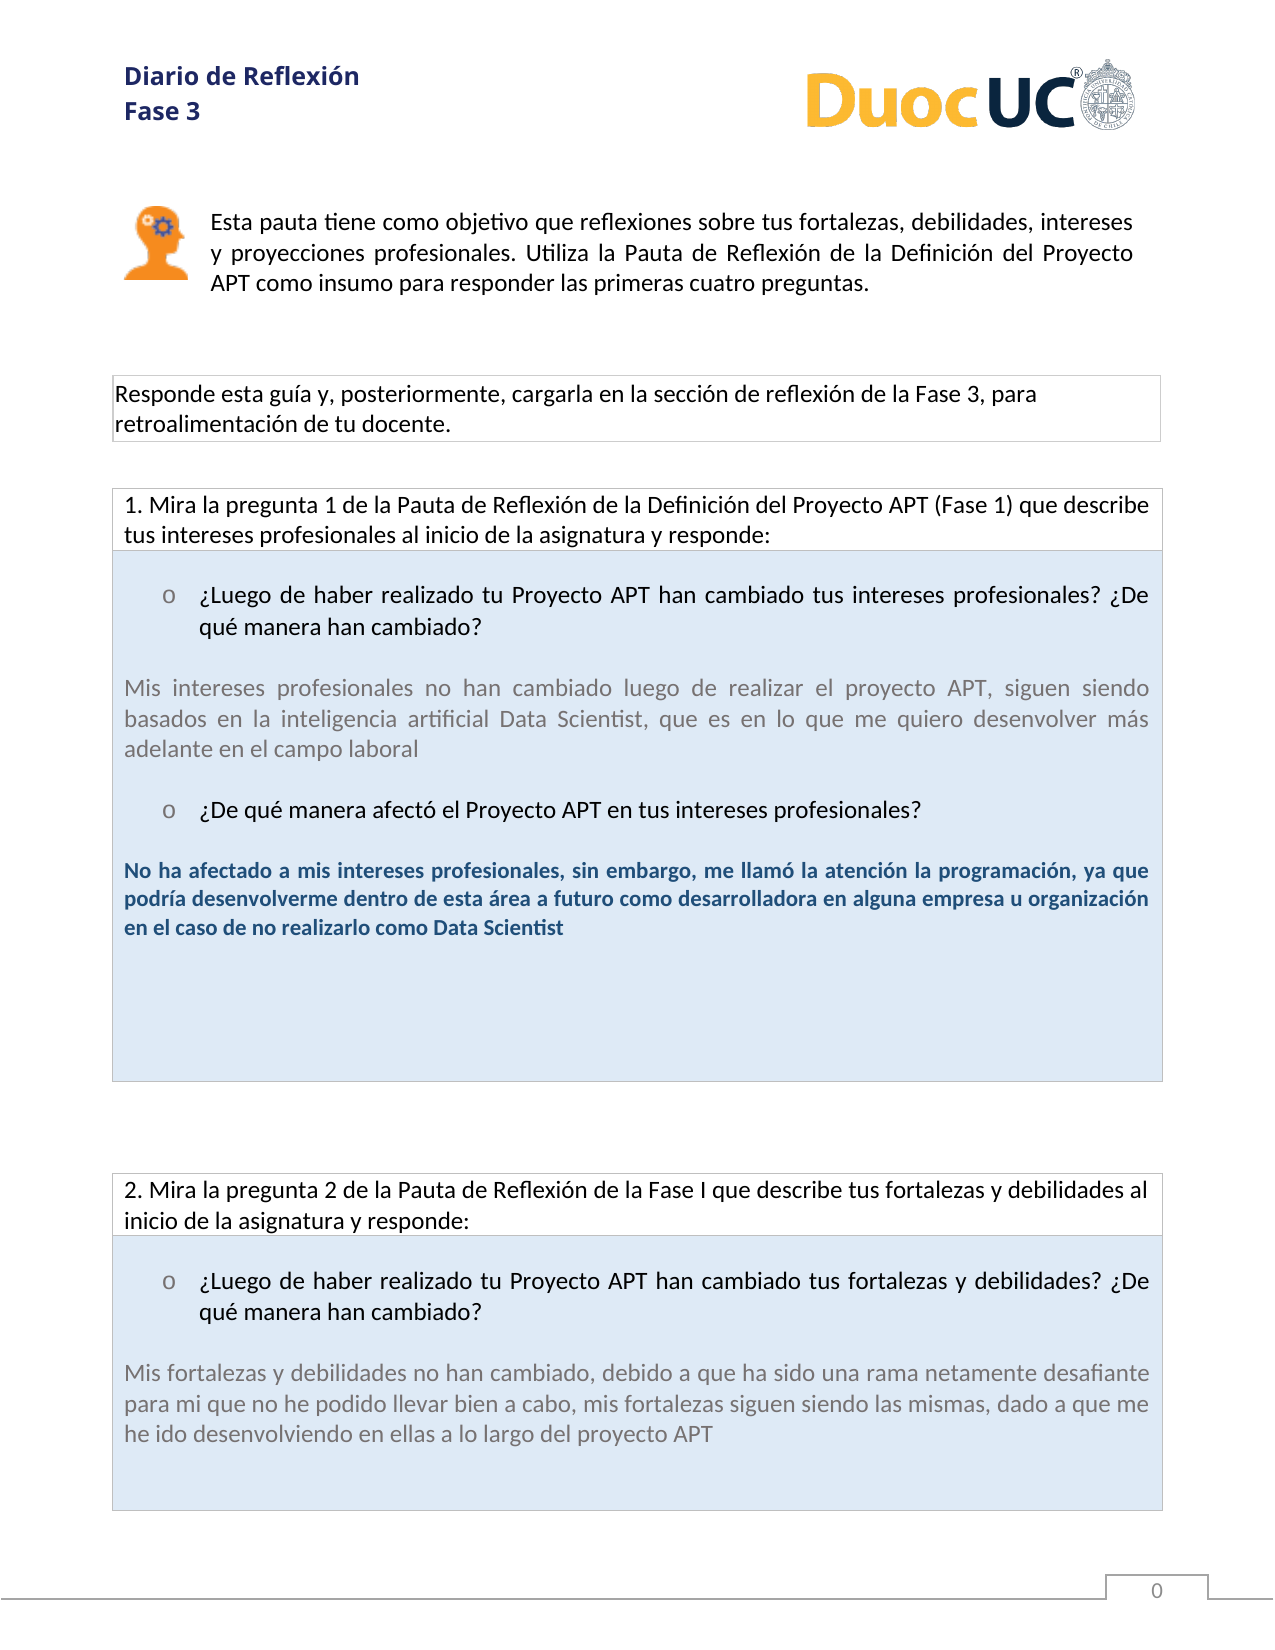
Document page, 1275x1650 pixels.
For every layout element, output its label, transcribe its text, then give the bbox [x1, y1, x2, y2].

table_header Responde esta guía y, posteriormente, cargarla en la sección de reflexión de la Fase 3, para retroalimentación de tu docente. [114, 376, 1160, 441]
table_header 1. Mira la pregunta 1 de la Pauta de Reflexión de la Definición del Proyecto APT (Fase 1) que describe tus intereses profesionales al inicio de la asignatura y responde: [113, 489, 1162, 550]
table_header [112, 207, 199, 344]
table_cell ¿Luego de haber realizado tu Proyecto APT han cambiado tus intereses profesionales? ¿De qué manera han cambiado? Mis intereses profesionales no han cambiado luego de realizar el proyecto APT, siguen siendo basados en la inteligencia artificial Data Scientist, que es en lo que me quiero desenvolver más adelante en el campo laboral ¿De qué manera afectó el Proyecto APT en tus intereses profesionales? No ha afectado a mis intereses profesionales, sin embargo, me llamó la atención la programación, ya que podría desenvolverme dentro de esta área a futuro como desarrolladora en alguna empresa u organización en el caso de no realizarlo como Data Scientist [113, 551, 1162, 1081]
table_header 2. Mira la pregunta 2 de la Pauta de Reflexión de la Fase I que describe tus fortalezas y debilidades al inicio de la asignatura y responde: [113, 1174, 1162, 1235]
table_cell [113, 1236, 1162, 1510]
picture [807, 59, 1135, 130]
table_header Esta pauta tiene como objetivo que reflexiones sobre tus fortalezas, debilidades, intereses y proyecciones profesionales. Utiliza la Pauta de Reflexión de la Definición del Proyecto APT como insumo para responder las primeras cuatro preguntas. [199, 207, 1146, 344]
